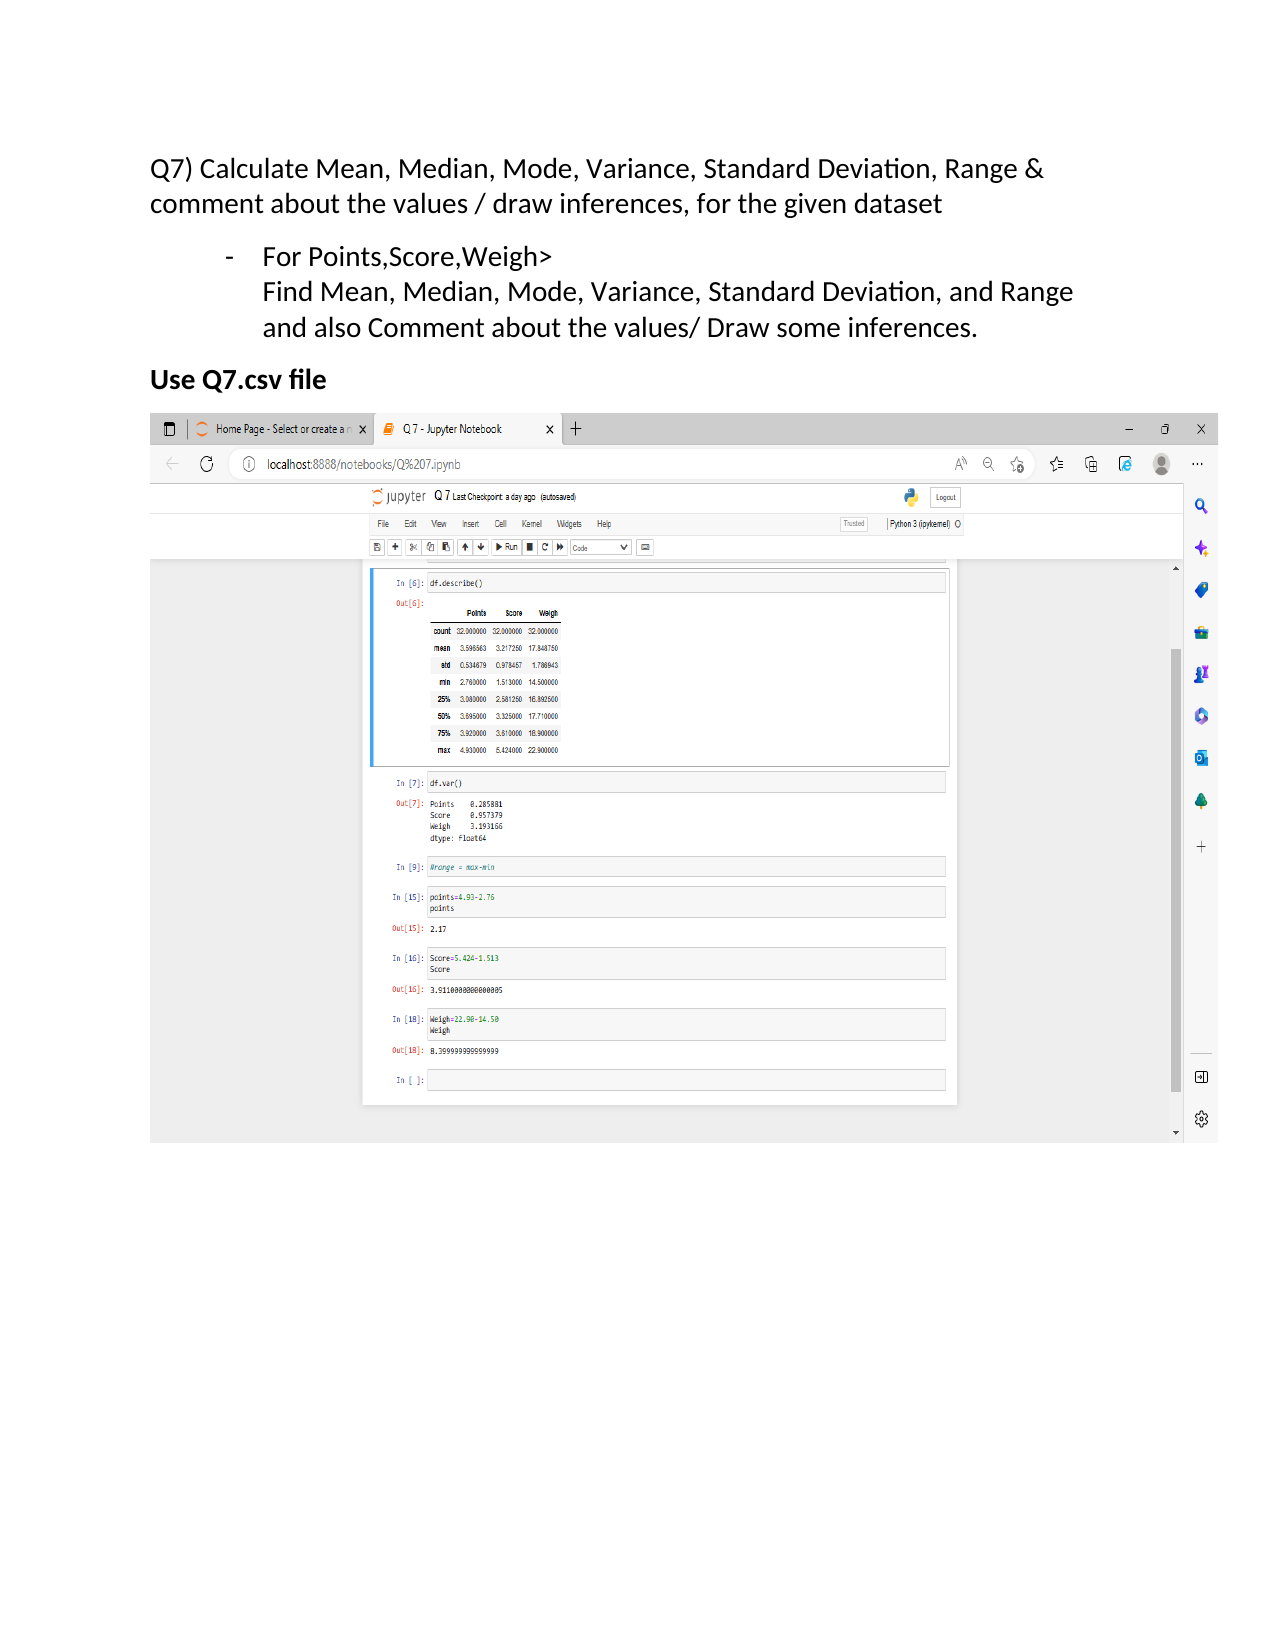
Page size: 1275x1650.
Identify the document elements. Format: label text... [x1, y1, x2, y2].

text Q7) Calculate Mean, Median, Mode, Variance, Standard Deviation, Range & comment about the values / draw inferences, for the given dataset [150, 150, 1125, 221]
text Use Q7.csv file [150, 361, 1125, 397]
list Find Mean, Median, Mode, Variance, Standard Deviation, and Range and also Comment about the values/ Draw some inferences. [262, 273, 1125, 345]
list For Points,Score,Weigh> [225, 238, 1125, 273]
picture [150, 413, 1219, 1143]
